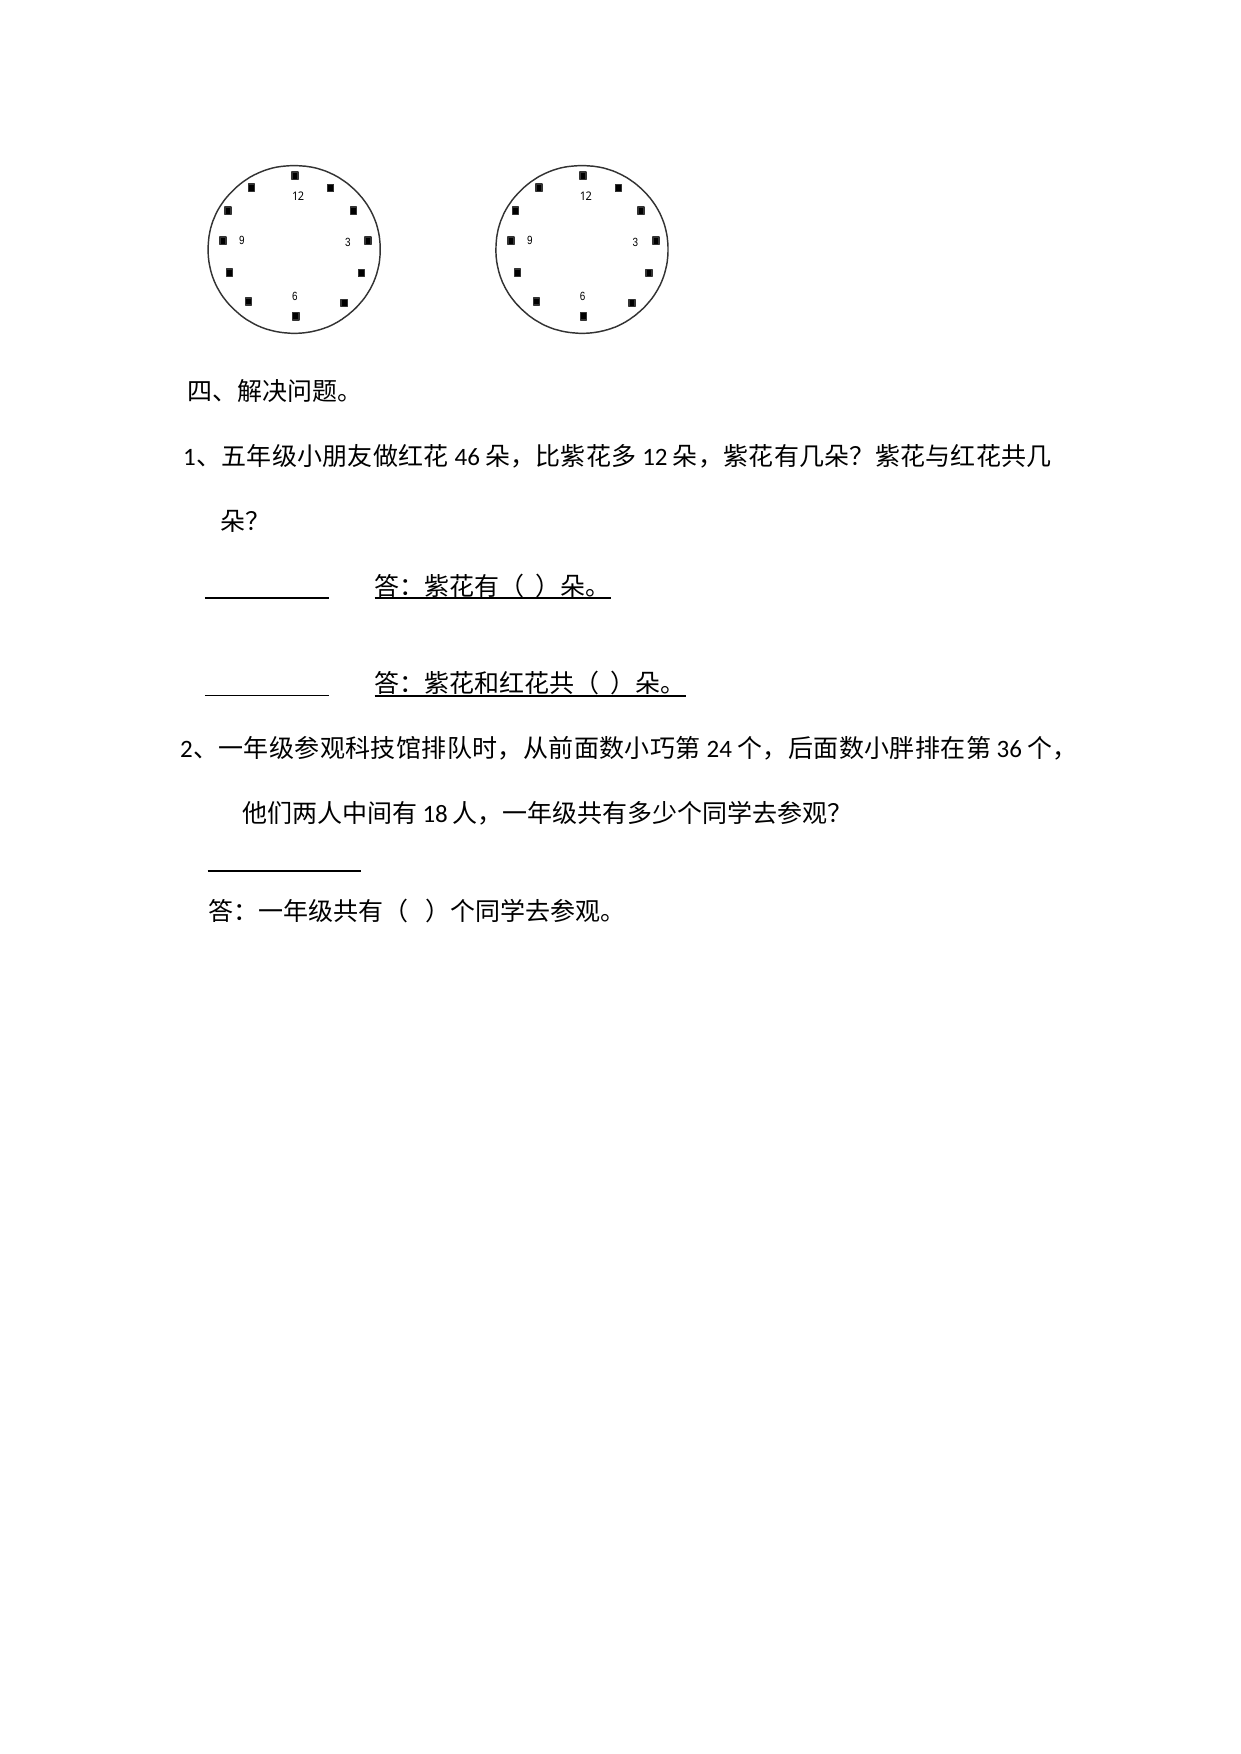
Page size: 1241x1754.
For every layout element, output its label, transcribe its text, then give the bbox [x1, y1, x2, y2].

text 1、五年级小朋友做红花46朵，比紫花多12朵，紫花有几朵？紫花与红花共几朵？ [183, 422, 1053, 552]
list 答：一年级共有（ ）个同学去参观。 [187, 877, 1053, 942]
list 答：紫花和红花共（ ）朵。 [187, 649, 1053, 714]
list 四、解决问题。 [187, 357, 1053, 422]
list 答：紫花有（ ）朵。 [187, 552, 1053, 617]
text 2、一年级参观科技馆排队时，从前面数小巧第24个，后面数小胖排在第36个，他们两人中间有18人，一年级共有多少个同学去参观？ [180, 714, 1053, 844]
